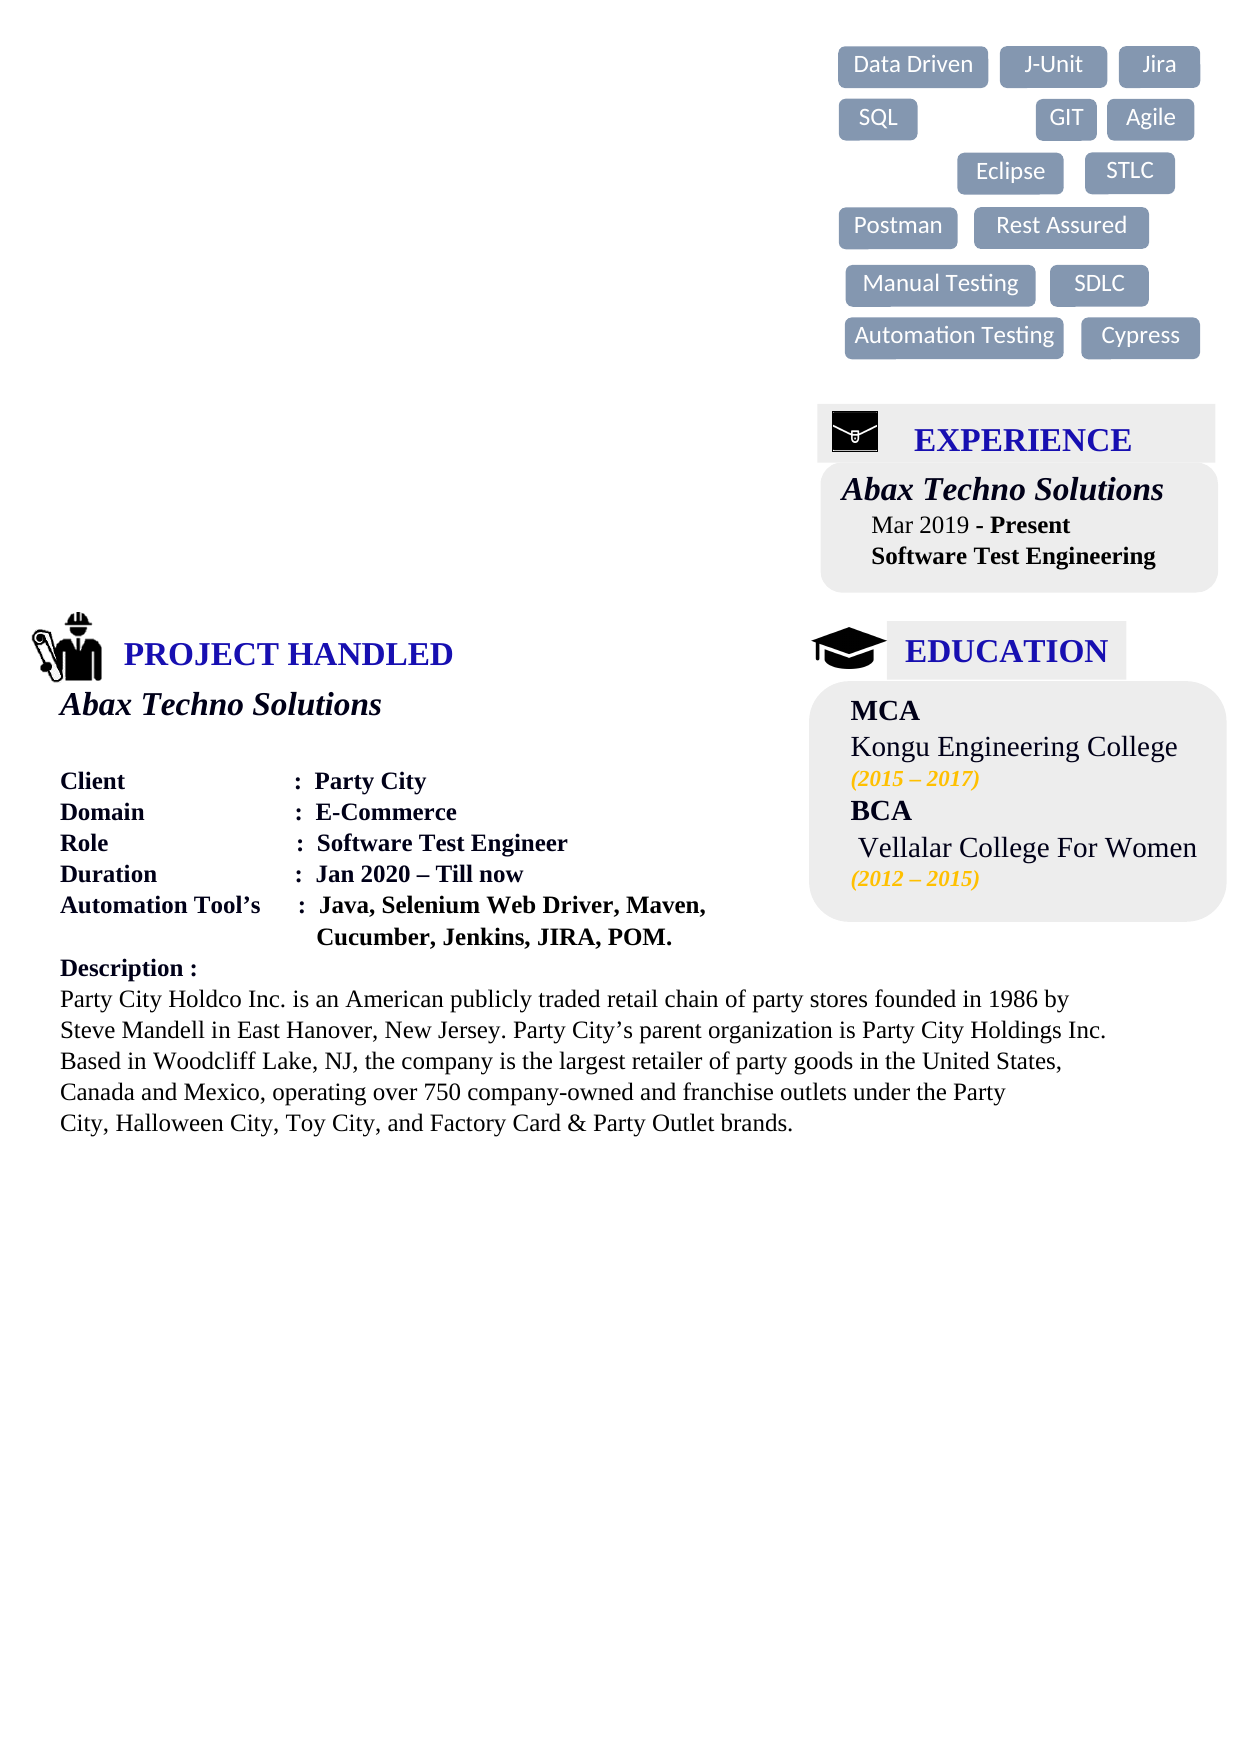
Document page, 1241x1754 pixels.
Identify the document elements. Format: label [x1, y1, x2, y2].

picture [833, 412, 877, 451]
picture [807, 618, 889, 676]
picture [29, 608, 104, 689]
